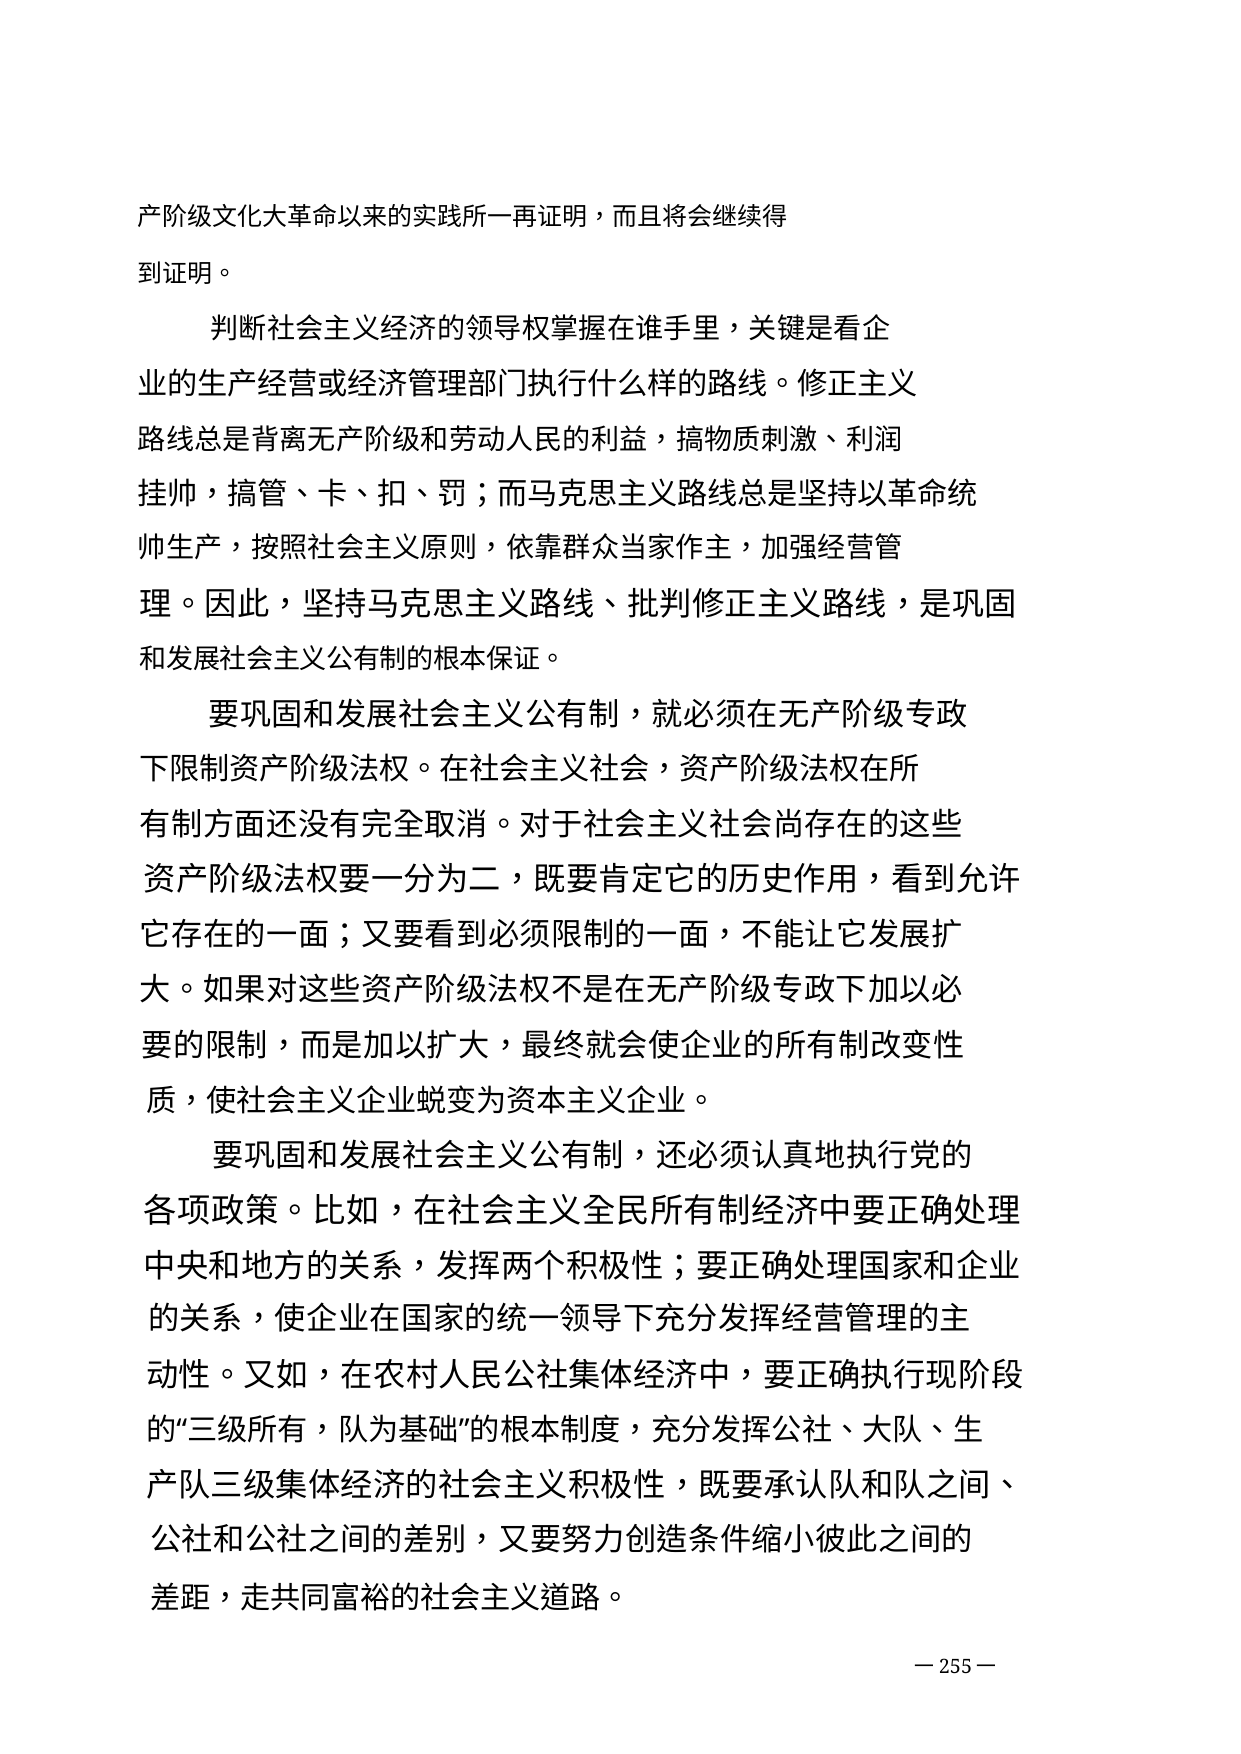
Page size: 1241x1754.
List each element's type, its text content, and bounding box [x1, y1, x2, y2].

text 下限制资产阶级法权。在社会主义社会，资产阶级法权在所 [139, 756, 1153, 786]
text 要巩固和发展社会主义公有制，就必须在无产阶级专政 [208, 699, 1153, 731]
text 大。如果对这些资产阶级法权不是在无产阶级专政下加以必 [139, 974, 1153, 1006]
text 业的生产经营或经济管理部门执行什么样的路线。修正主义 [137, 370, 1103, 400]
text 到证明。 [137, 262, 885, 287]
text 动性。又如，在农村人民公社集体经济中，要正确执行现阶段 [146, 1360, 1157, 1392]
text 公社和公社之间的差别，又要努力创造条件缩小彼此之间的 [150, 1524, 1157, 1556]
text 一255一 [914, 1658, 1014, 1678]
text 中央和地方的关系，发挥两个积极性；要正确处理国家和企业 [144, 1252, 1154, 1284]
text 的“三级所有，队为基础”的根本制度，充分发挥公社、大队、生 [146, 1416, 1157, 1446]
text 质，使社会主义企业蜕变为资本主义企业。 [146, 1087, 1088, 1117]
text 产阶级文化大革命以来的实践所一再证明，而且将会继续得 [137, 206, 885, 231]
text 差距，走共同富裕的社会主义道路。 [150, 1585, 702, 1615]
text 各项政策。比如，在社会主义全民所有制经济中要正确处理 [144, 1195, 1154, 1229]
text 和发展社会主义公有制的根本保证。 [139, 647, 1148, 674]
text 要的限制，而是加以扩大，最终就会使企业的所有制改变性 [142, 1031, 1088, 1062]
text 有制方面还没有完全取消。对于社会主义社会尚存在的这些 [139, 810, 1153, 842]
text 它存在的一面；又要看到必须限制的一面，不能让它发展扩 [139, 920, 1153, 952]
text 路线总是背离无产阶级和劳动人民的利益，搞物质刺激、利润 [137, 427, 1103, 455]
text 产队三级集体经济的社会主义积极性，既要承认队和队之间、 [146, 1470, 1157, 1503]
text 资产阶级法权要一分为二，既要肯定它的历史作用，看到允许 [144, 864, 1153, 897]
text 的关系，使企业在国家的统一领导下充分发挥经营管理的主 [148, 1304, 1154, 1335]
text 判断社会主义经济的领导权掌握在谁手里，关键是看企 [210, 316, 1103, 344]
text 挂帅，搞管、卡、扣、罚；而马克思主义路线总是坚持以革命统 [137, 481, 1103, 511]
text 帅生产，按照社会主义原则，依靠群众当家作主，加强经营管 [137, 535, 1103, 563]
text 要巩固和发展社会主义公有制，还必须认真地执行党的 [212, 1141, 1154, 1173]
text 理。因此，坚持马克思主义路线、批判修正主义路线，是巩固 [139, 589, 1148, 622]
